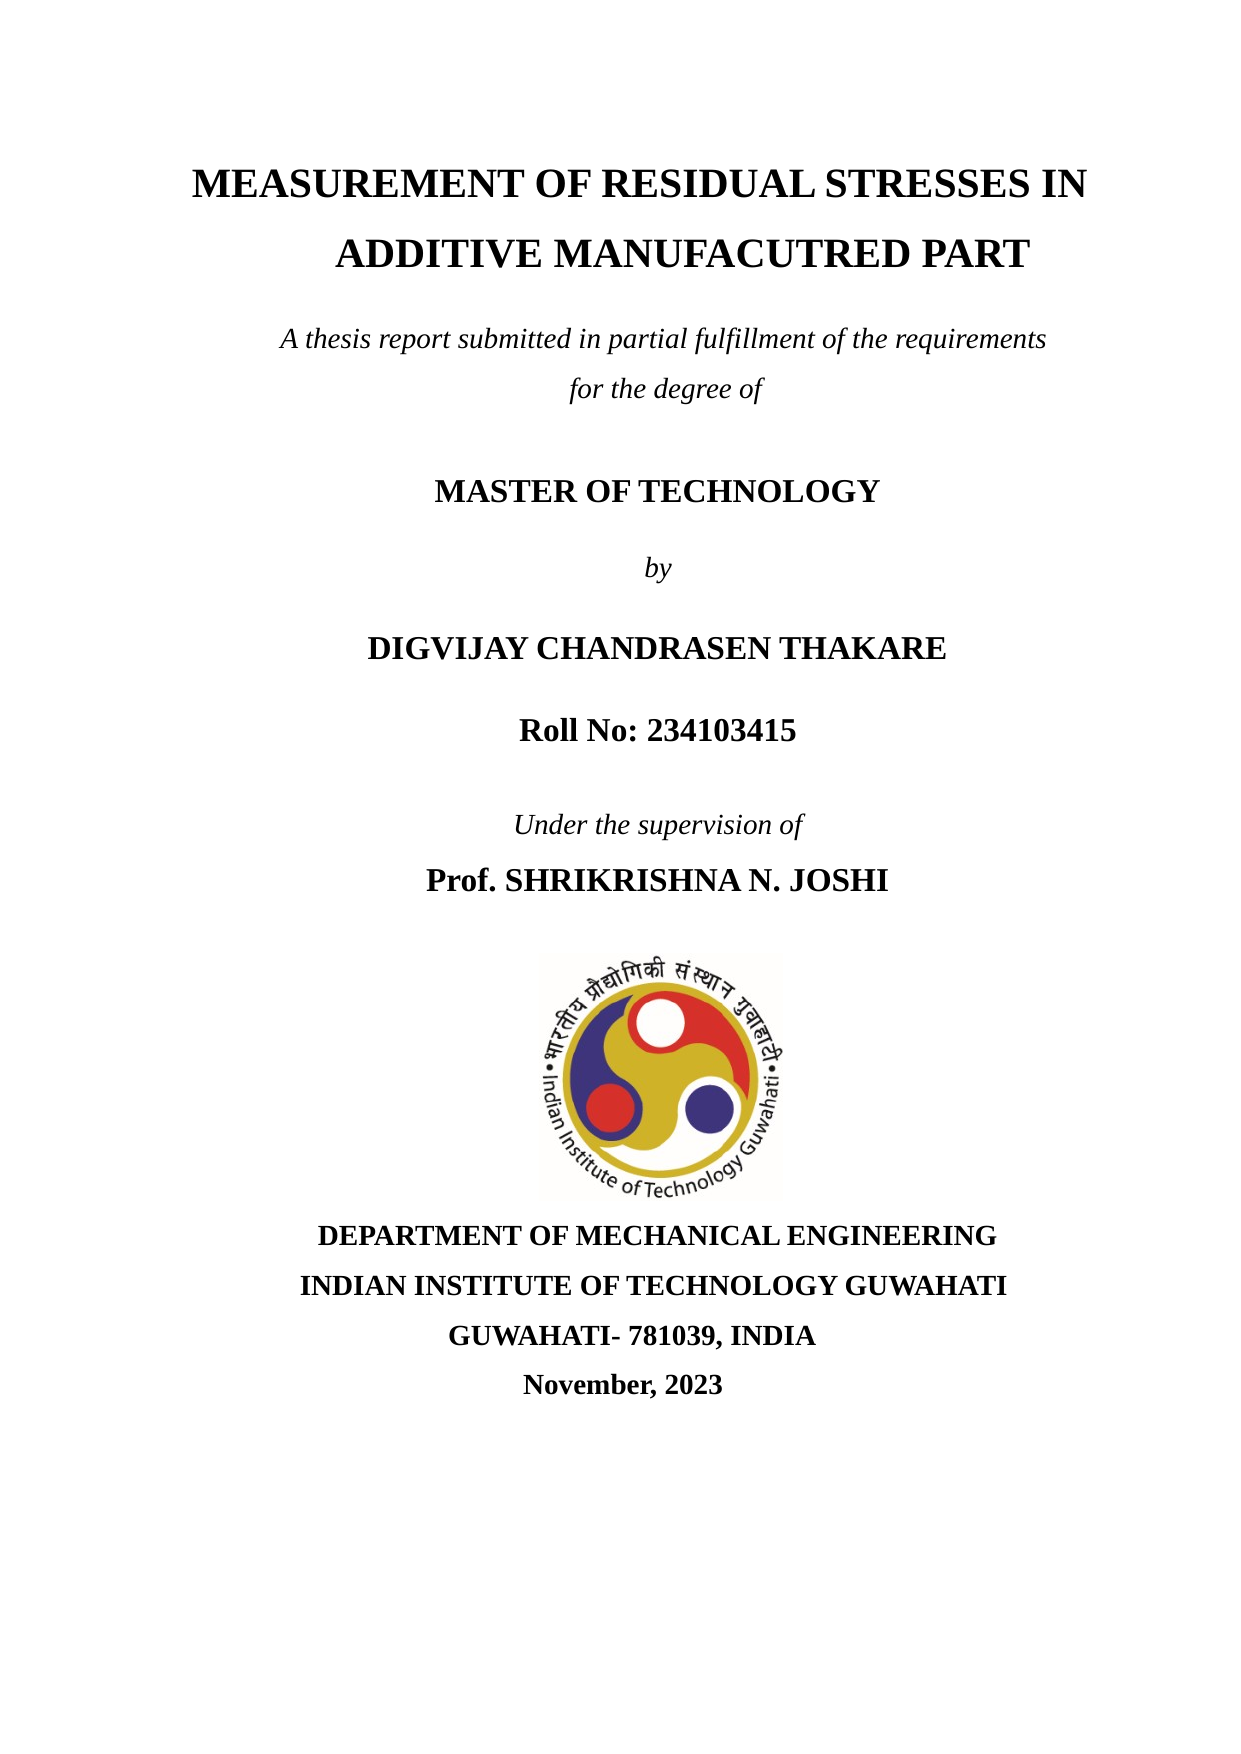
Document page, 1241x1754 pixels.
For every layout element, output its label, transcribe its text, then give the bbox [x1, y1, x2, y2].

text by [276, 550, 1040, 583]
text DEPARTMENT OF MECHANICAL ENGINEERING [197, 1218, 1118, 1252]
text Roll No: 234103415 [197, 711, 1118, 749]
text Prof. SHRIKRISHNA N. JOSHI [197, 861, 1118, 899]
text November, 2023 [448, 1367, 1100, 1401]
text MEASUREMENT OF RESIDUAL STRESSES IN ADDITIVE MANUFACUTRED PART [161, 158, 1118, 277]
text INDIAN INSTITUTE OF TECHNOLOGY GUWAHATI [299, 1268, 1100, 1302]
text Under the supervision of [276, 807, 1039, 841]
text GUWAHATI- 781039, INDIA [448, 1318, 1100, 1351]
picture [538, 953, 783, 1201]
text DIGVIJAY CHANDRASEN THAKARE [197, 628, 1118, 667]
text MASTER OF TECHNOLOGY [197, 471, 1118, 510]
text A thesis report submitted in partial fulfillment of the requirements for the degree of [276, 321, 1054, 404]
